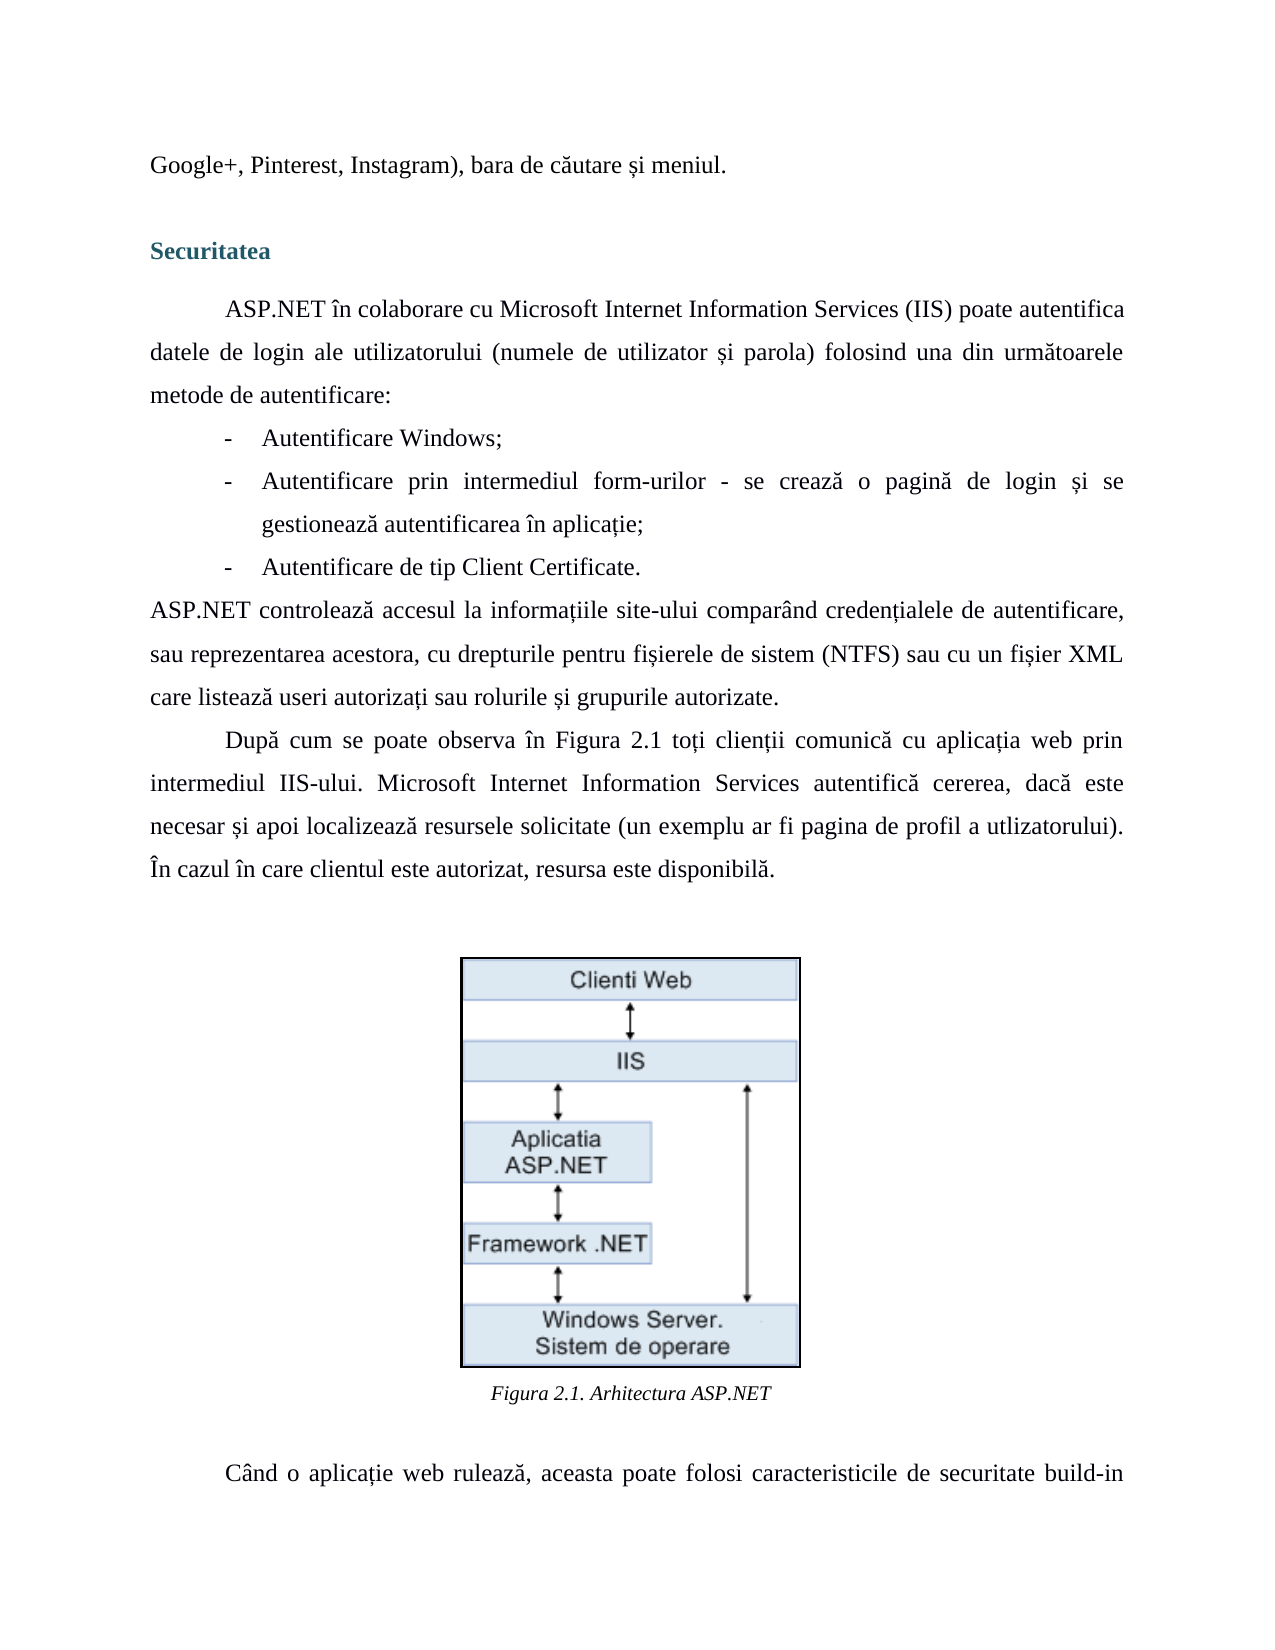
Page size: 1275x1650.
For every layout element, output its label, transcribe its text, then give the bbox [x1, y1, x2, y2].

picture [463, 959, 799, 1366]
text Securitatea [150, 236, 1125, 265]
text După cum se poate observa în Figura 2.1 toți clienții comunică cu aplicația web prin intermediul IIS-ului. Microsoft Internet Information Services autentifică cererea, dacă este necesar și apoi localizează resursele solicitate (un exemplu ar fi pagina de profil a utlizatorului). În cazul în care clientul este autorizat, resursa este disponibilă. [150, 725, 1125, 883]
text ASP.NET în colaborare cu Microsoft Internet Information Services (IIS) poate autentifica datele de login ale utilizatorului (numele de utilizator și parola) folosind una din următoarele metode de autentificare: [150, 294, 1125, 409]
list Autentificare prin intermediul form-urilor - se crează o pagină de login și se gestionează autentificarea în aplicație; [224, 466, 1125, 538]
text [150, 150, 1125, 179]
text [150, 1458, 1125, 1487]
text ASP.NET controlează accesul la informațiile site-ului comparând credențialele de autentificare, sau reprezentarea acestora, cu drepturile pentru fișierele de sistem (NTFS) sau cu un fișier XML care listează useri autorizați sau rolurile și grupurile autorizate. [150, 596, 1125, 711]
list Autentificare de tip Client Certificate. [224, 552, 1125, 581]
list Autentificare Windows; [224, 423, 1125, 452]
